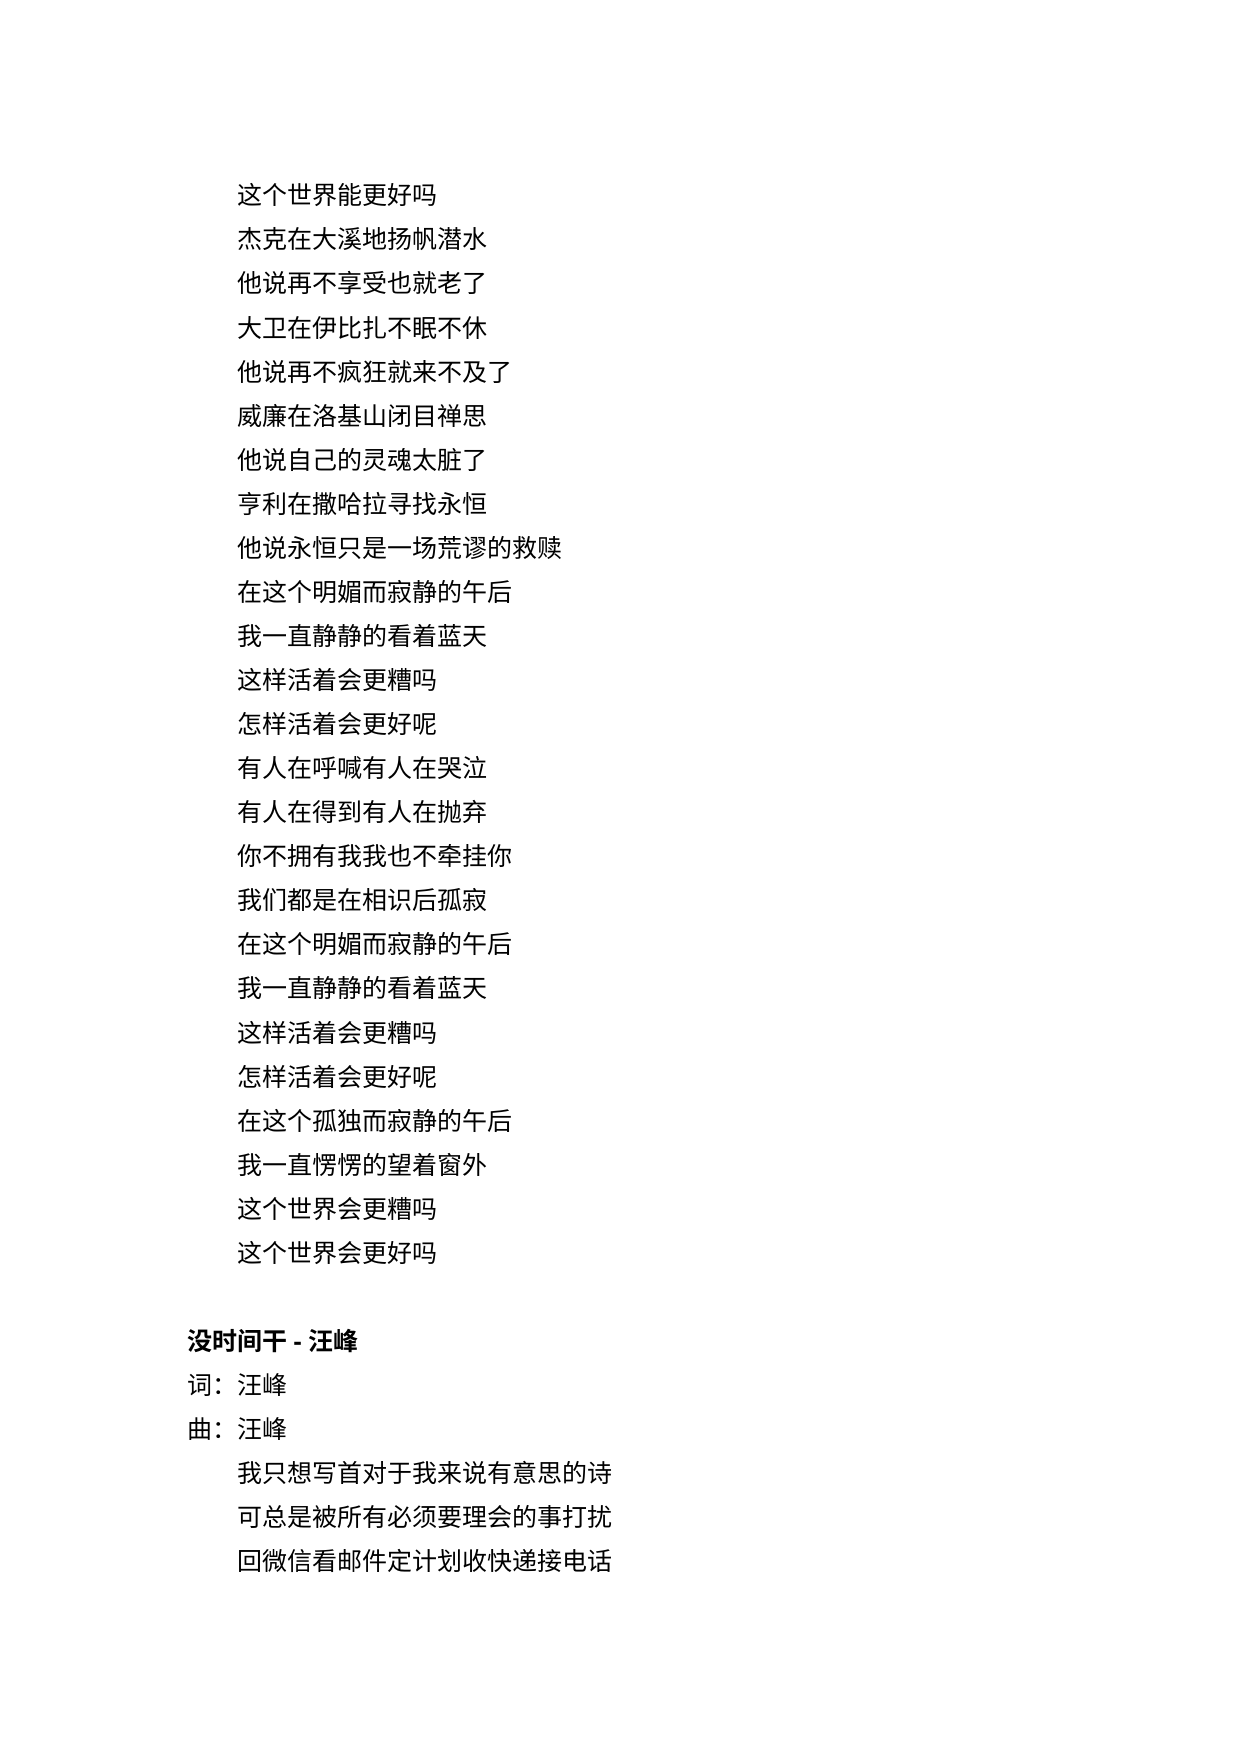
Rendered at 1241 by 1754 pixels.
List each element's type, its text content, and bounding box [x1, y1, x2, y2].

text 在这个明媚而寂静的午后 [237, 921, 1053, 965]
text 词：汪峰 [187, 1362, 1053, 1406]
text 曲：汪峰 [187, 1406, 1053, 1450]
text 我只想写首对于我来说有意思的诗 [237, 1450, 1053, 1494]
text 大卫在伊比扎不眠不休 [237, 304, 1053, 348]
text 怎样活着会更好呢 [237, 701, 1053, 745]
text 在这个明媚而寂静的午后 [237, 568, 1053, 613]
text 他说再不享受也就老了 [237, 260, 1053, 304]
text 没时间干 - 汪峰 [187, 1318, 1053, 1362]
text 在这个孤独而寂静的午后 [237, 1097, 1053, 1141]
text 有人在呼喊有人在哭泣 [237, 745, 1053, 789]
text 你不拥有我我也不牵挂你 [237, 833, 1053, 877]
text 我们都是在相识后孤寂 [237, 877, 1053, 921]
text 亨利在撒哈拉寻找永恒 [237, 480, 1053, 524]
text 怎样活着会更好呢 [237, 1053, 1053, 1097]
text 他说再不疯狂就来不及了 [237, 348, 1053, 392]
text 有人在得到有人在抛弃 [237, 789, 1053, 833]
text 这样活着会更糟吗 [237, 1009, 1053, 1053]
text 杰克在大溪地扬帆潜水 [237, 216, 1053, 260]
text 我一直静静的看着蓝天 [237, 965, 1053, 1009]
text 我一直静静的看着蓝天 [237, 613, 1053, 657]
text 这个世界会更糟吗 [237, 1185, 1053, 1229]
text 这个世界会更好吗 [237, 1229, 1053, 1273]
text 我一直愣愣的望着窗外 [237, 1141, 1053, 1185]
text 这样活着会更糟吗 [237, 657, 1053, 701]
text 这个世界能更好吗 [237, 172, 1053, 216]
text 回微信看邮件定计划收快递接电话 [237, 1538, 1053, 1582]
text 威廉在洛基山闭目禅思 [237, 392, 1053, 436]
text 他说自己的灵魂太脏了 [237, 436, 1053, 480]
text 可总是被所有必须要理会的事打扰 [237, 1494, 1053, 1538]
text 他说永恒只是一场荒谬的救赎 [237, 524, 1053, 568]
